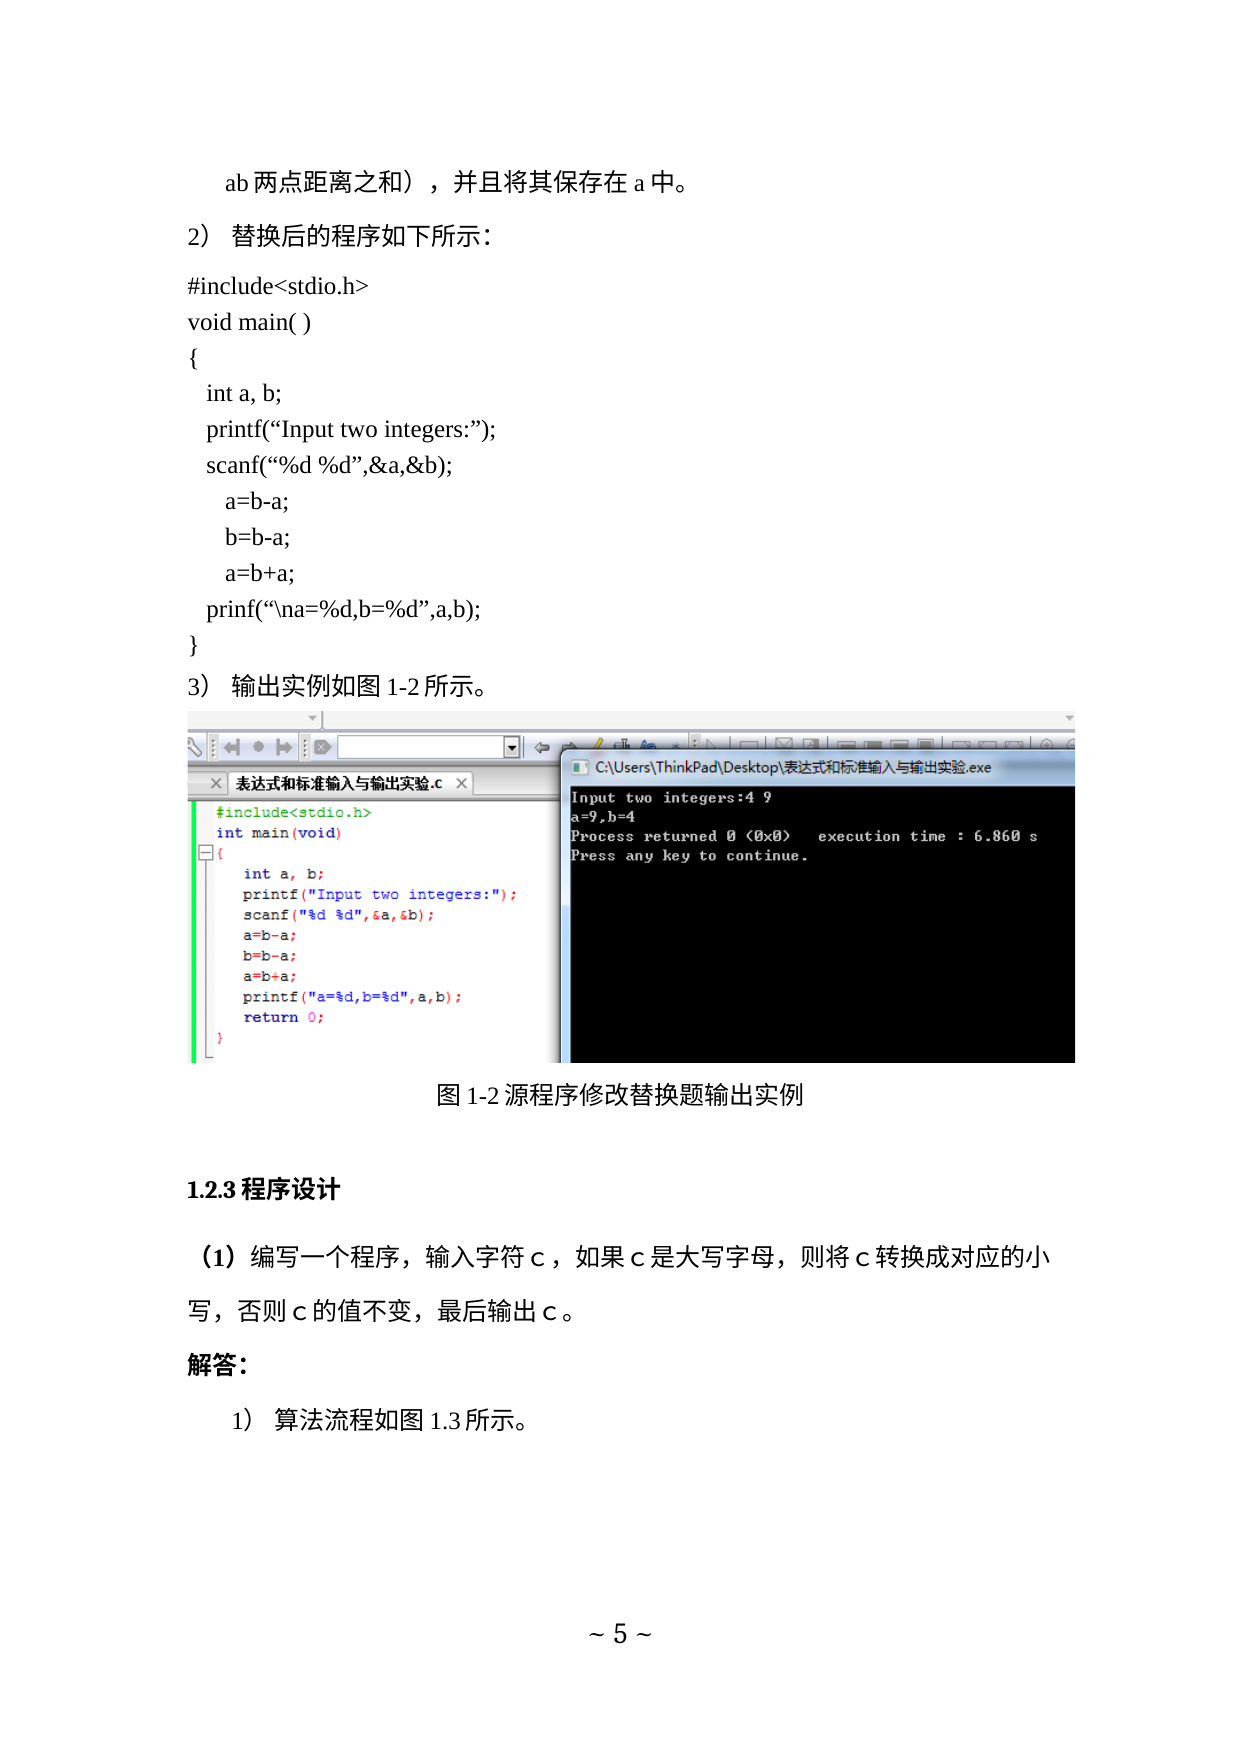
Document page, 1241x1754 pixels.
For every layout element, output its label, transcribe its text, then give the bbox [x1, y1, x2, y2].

text scanf(“%d %d”,&a,&b); [187, 450, 1053, 479]
text int a, b; [187, 378, 1053, 407]
text } [187, 630, 1053, 659]
list 替换后的程序如下所示： [187, 216, 1053, 253]
text （1）编写一个程序，输入字符ｃ，如果ｃ是大写字母，则将ｃ转换成对应的小写，否则ｃ的值不变，最后输出ｃ。 [187, 1237, 1053, 1328]
text a=b+a; [187, 558, 1053, 587]
text prinf(“\na=%d,b=%d”,a,b); [187, 594, 1053, 623]
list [187, 162, 1053, 198]
text #include<stdio.h> [187, 271, 1053, 299]
text { [187, 343, 1053, 371]
text printf(“Input two integers:”); [187, 414, 1053, 443]
subtitle 1.2.3 程序设计 [187, 1155, 1053, 1220]
list 输出实例如图1-2所示。 [187, 666, 1053, 702]
text void main( ) [187, 307, 1053, 335]
picture [187, 711, 1075, 1063]
text a=b-a; [187, 486, 1053, 515]
text 解答： [187, 1346, 1053, 1382]
text b=b-a; [187, 522, 1053, 551]
text 图1-2源程序修改替换题输出实例 [187, 1076, 1053, 1112]
text 1） 算法流程如图1.3所示。 [187, 1400, 1053, 1436]
